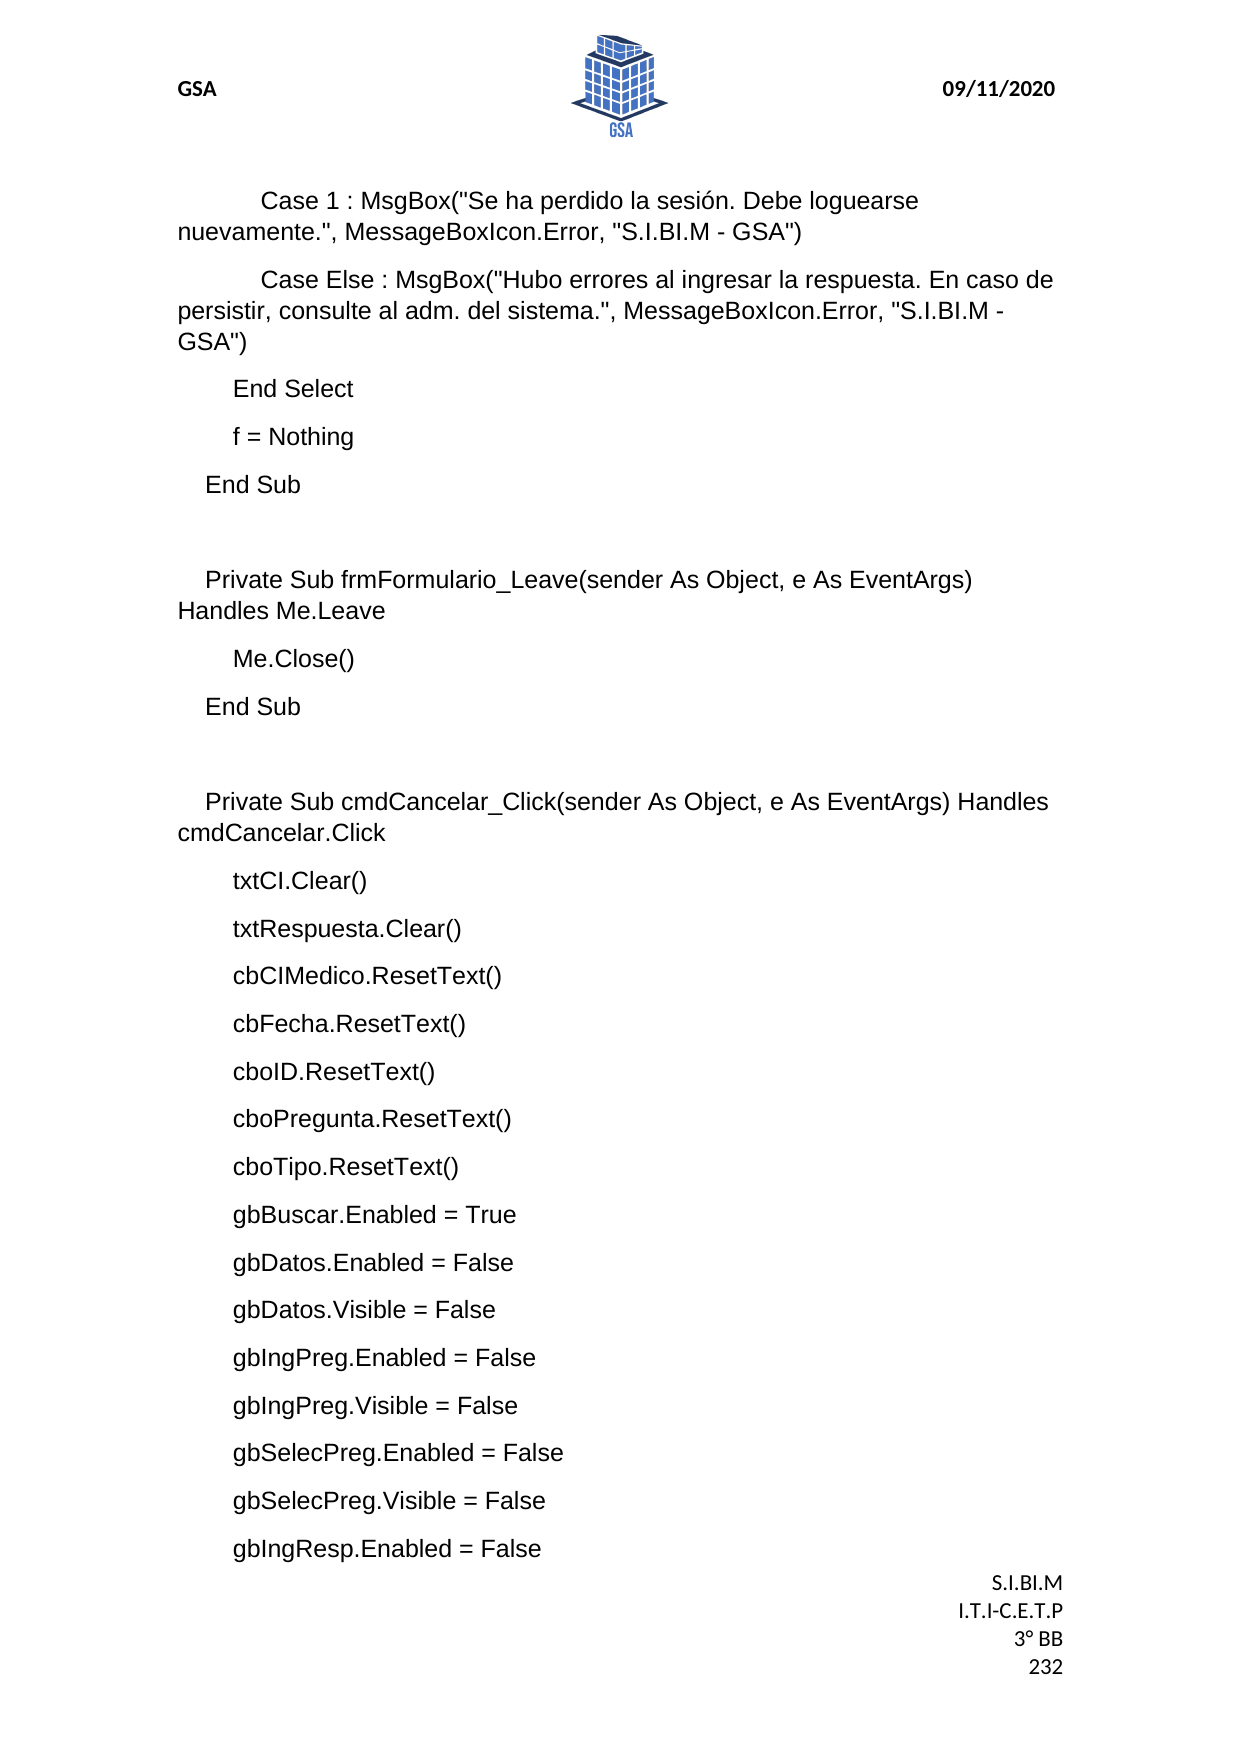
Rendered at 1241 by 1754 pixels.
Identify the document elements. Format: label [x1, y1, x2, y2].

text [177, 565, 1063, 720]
picture [568, 34, 672, 138]
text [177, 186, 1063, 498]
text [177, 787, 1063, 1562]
